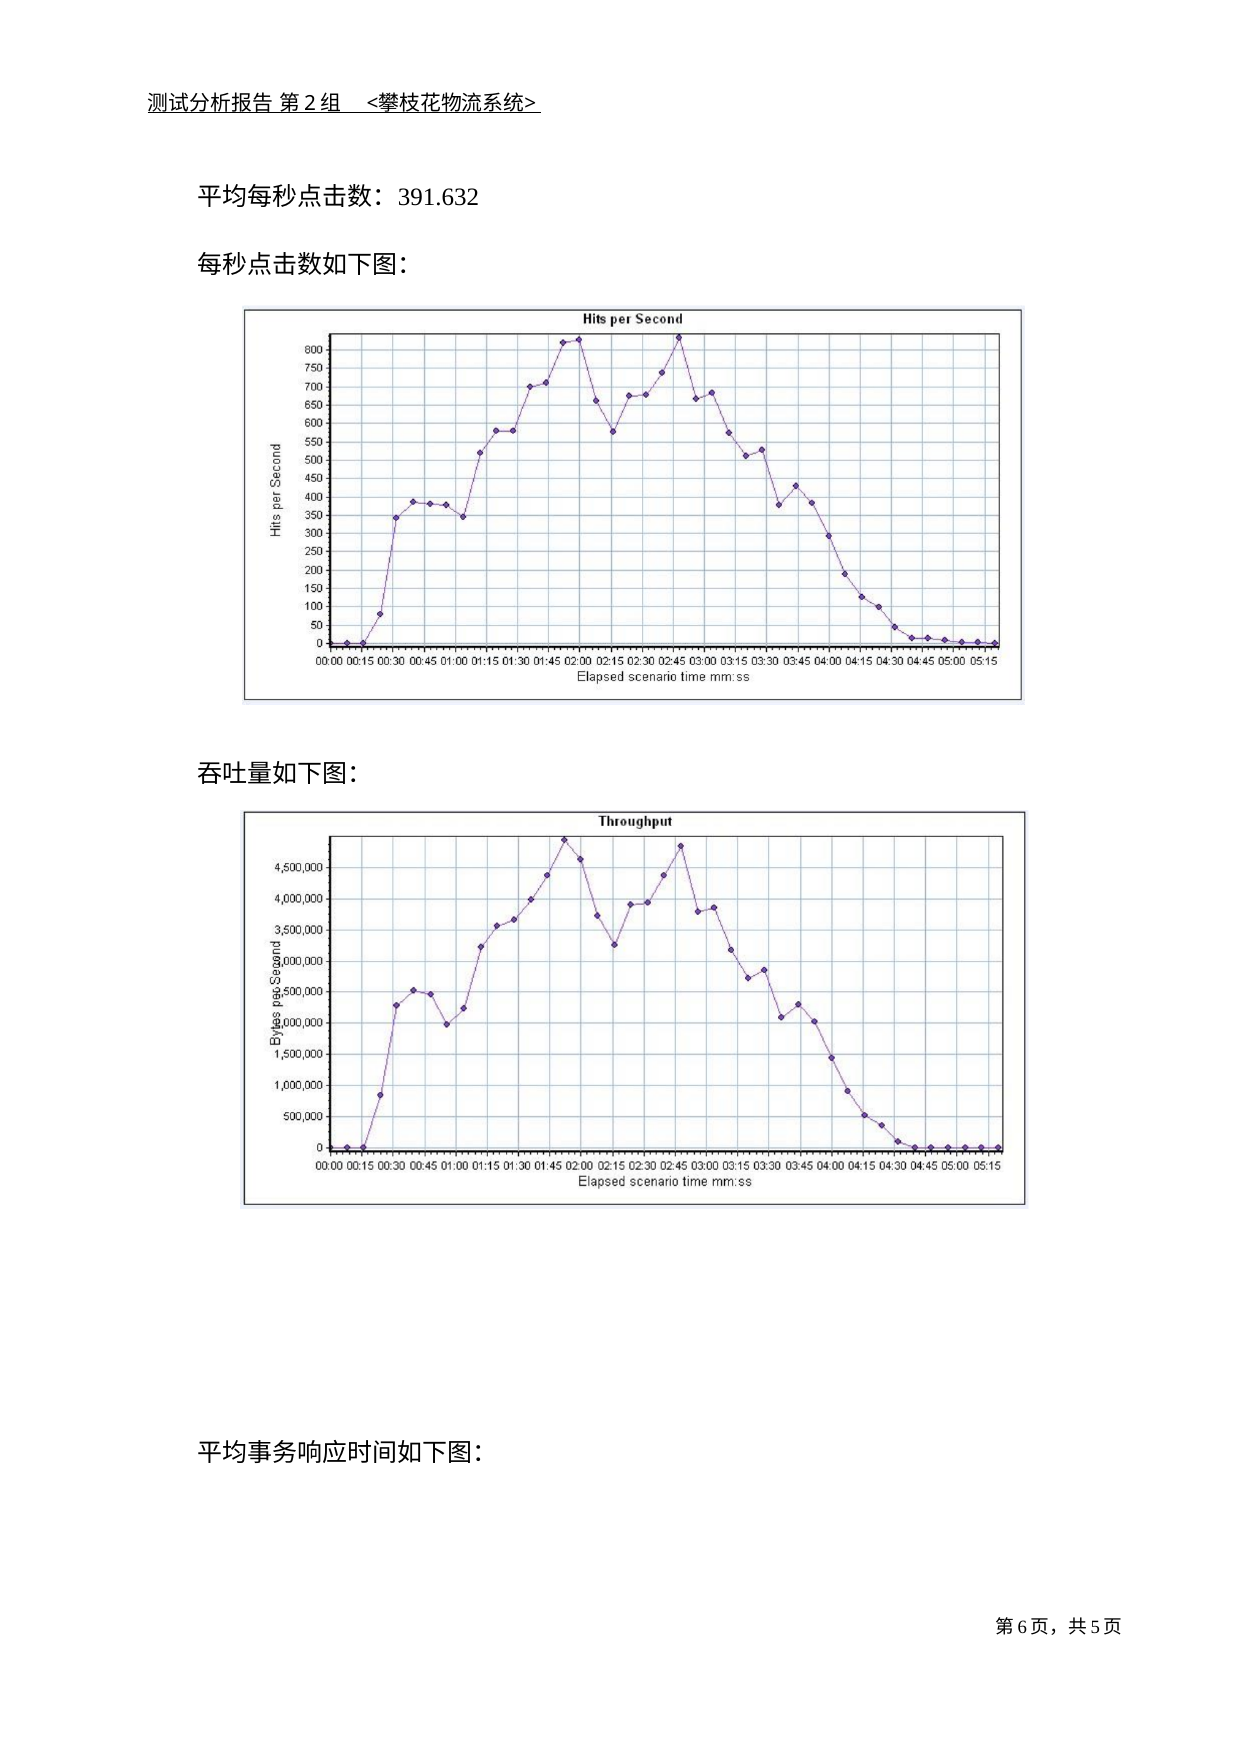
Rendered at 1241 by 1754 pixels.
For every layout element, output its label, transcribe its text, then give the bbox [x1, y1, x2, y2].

picture [226, 296, 1044, 714]
text 每秒点击数如下图： [148, 228, 1122, 296]
text 吞吐量如下图： [148, 738, 1122, 806]
picture [235, 805, 1035, 1213]
text 平均事务响应时间如下图： [148, 1417, 1122, 1485]
text 平均每秒点击数：391.632 [148, 161, 1122, 228]
